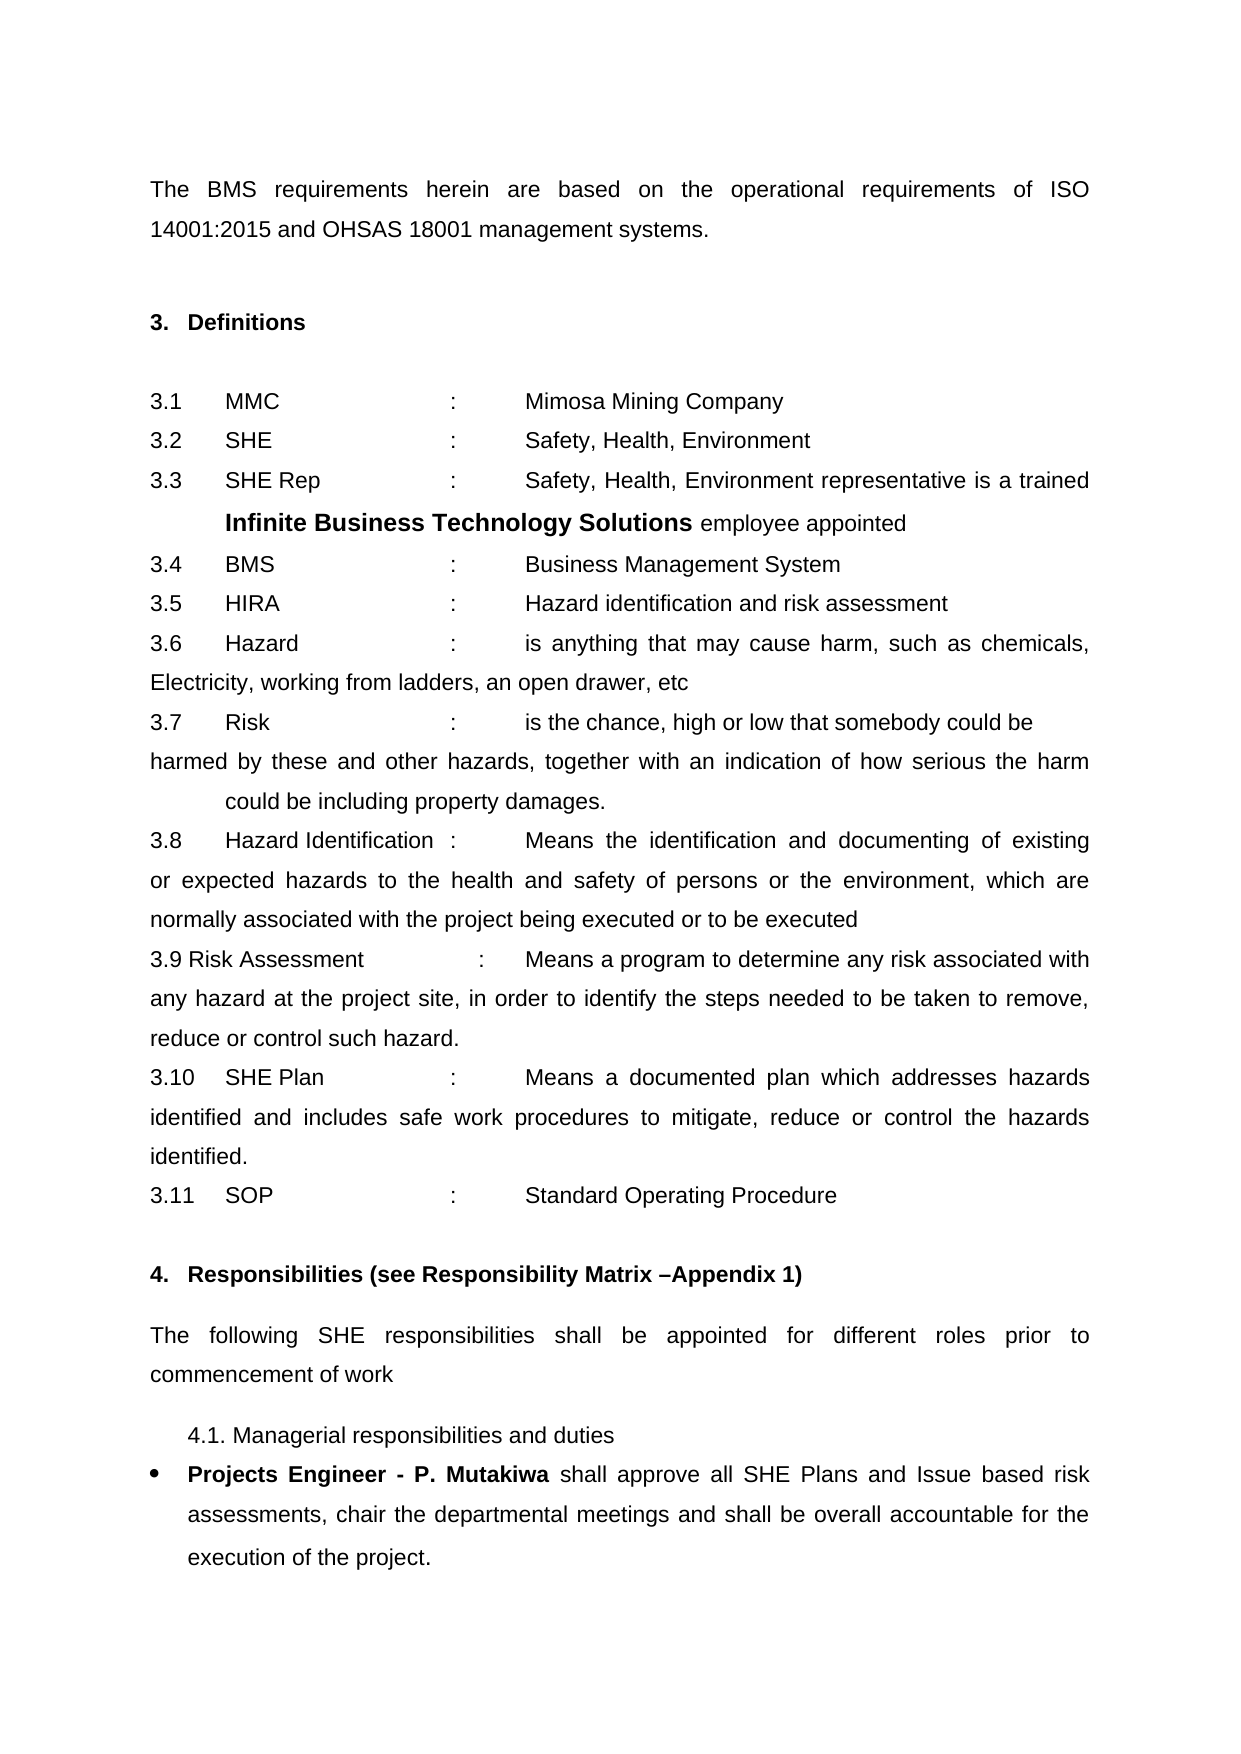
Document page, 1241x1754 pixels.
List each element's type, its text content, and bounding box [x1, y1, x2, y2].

list 3.3 SHE Rep : Safety, Health, Environment representative is a trained Infinite Business Technology Solutions employee appointed [150, 467, 1090, 536]
list 3.11 SOP : Standard Operating Procedure [150, 1182, 1090, 1209]
list Definitions [150, 309, 1090, 335]
list Projects Engineer - P. Mutakiwa shall approve all SHE Plans and Issue based risk assessments, chair the departmental meetings and shall be overall accountable for the execution of the project. [150, 1461, 1090, 1571]
list 3.8 Hazard Identification : Means the identification and documenting of existing or expected hazards to the health and safety of persons or the environment, which are normally associated with the project being executed or to be executed [150, 827, 1090, 932]
list 3.4 BMS : Business Management System [150, 551, 1090, 577]
list 3.1 MMC : Mimosa Mining Company [150, 388, 1090, 414]
list 3.9 Risk Assessment : Means a program to determine any risk associated with any hazard at the project site, in order to identify the steps needed to be taken to remove, reduce or control such hazard. [150, 946, 1090, 1051]
list 3.2 SHE : Safety, Health, Environment [150, 427, 1090, 454]
list Managerial responsibilities and duties [187, 1422, 1090, 1448]
text The BMS requirements herein are based on the operational requirements of ISO 14001:2015 and OHSAS 18001 management systems. [150, 176, 1090, 242]
list Responsibilities (see Responsibility Matrix –Appendix 1) [150, 1261, 1090, 1288]
list harmed by these and other hazards, together with an indication of how serious the harm could be including property damages. [150, 748, 1090, 814]
list 3.5 HIRA : Hazard identification and risk assessment [150, 590, 1090, 617]
list 3.10 SHE Plan : Means a documented plan which addresses hazards identified and includes safe work procedures to mitigate, reduce or control the hazards identified. [150, 1064, 1090, 1169]
list 3.6 Hazard : is anything that may cause harm, such as chemicals, Electricity, working from ladders, an open drawer, etc [150, 630, 1090, 696]
list 3.7 Risk : is the chance, high or low that somebody could be [150, 709, 1090, 735]
text The following SHE responsibilities shall be appointed for different roles prior to commencement of work [150, 1322, 1090, 1388]
